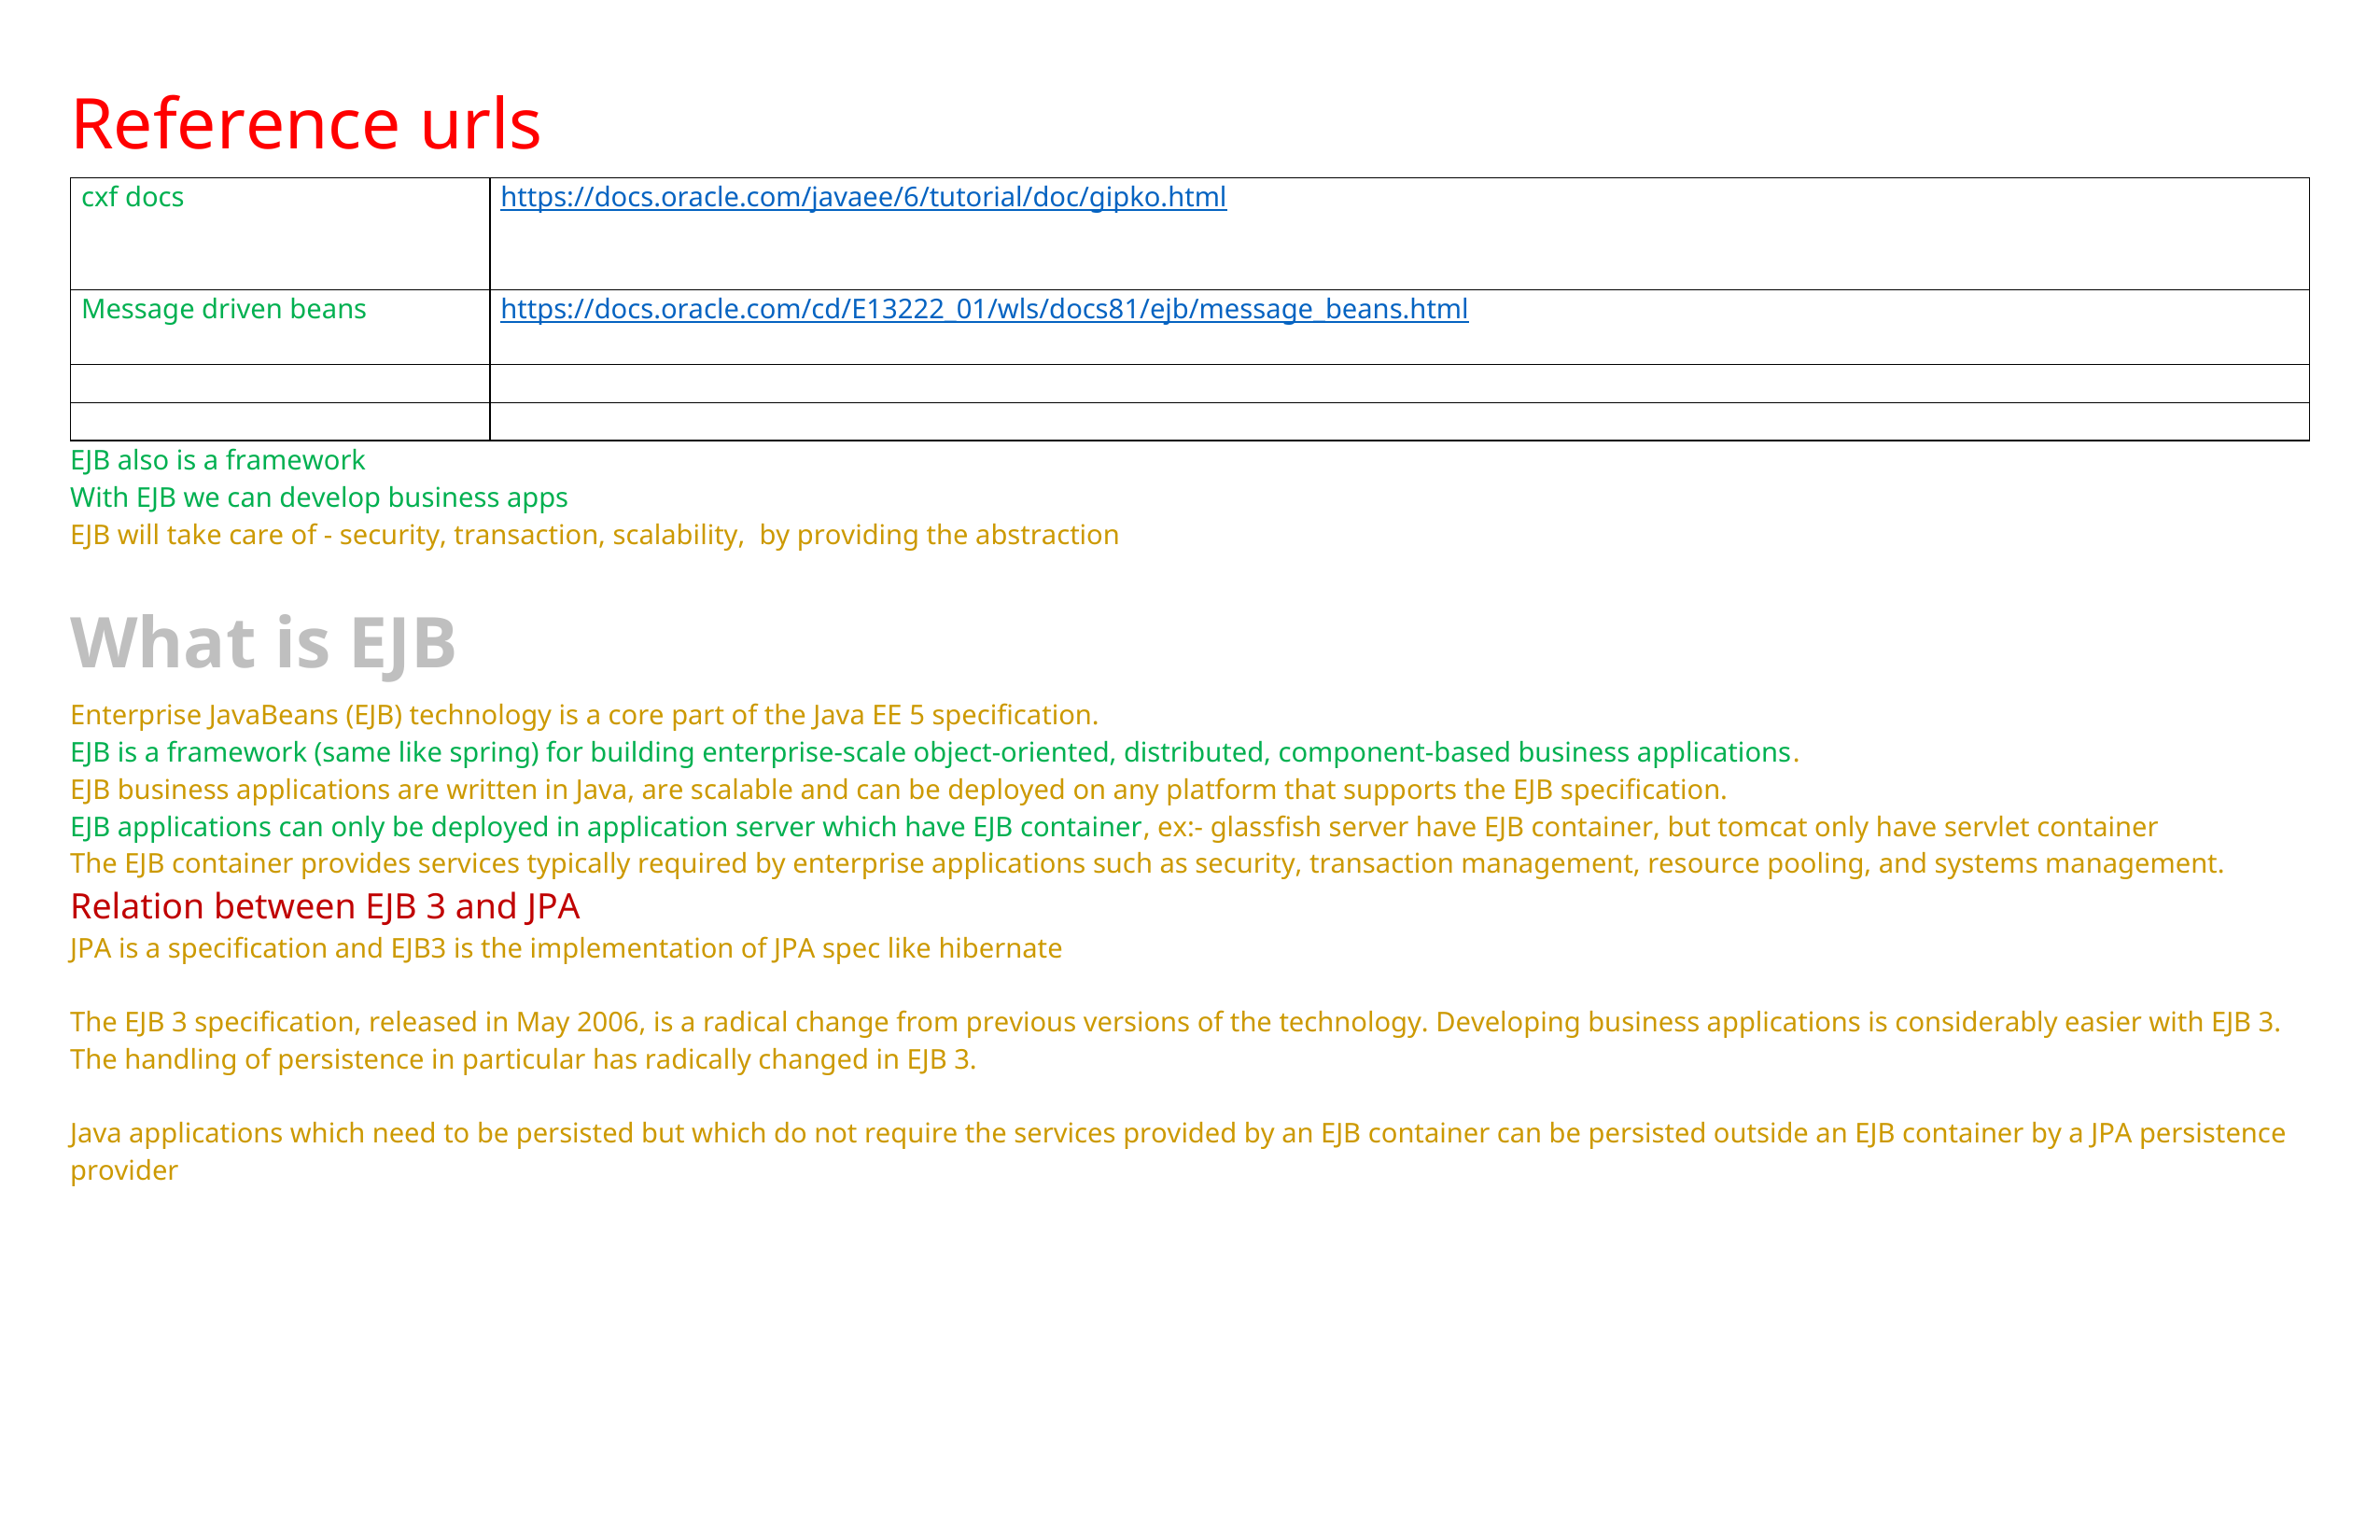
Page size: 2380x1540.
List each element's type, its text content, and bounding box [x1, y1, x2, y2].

text EJB business applications are written in Java, are scalable and can be deployed on any platform that supports the EJB specification. [70, 770, 2310, 807]
table_header https://docs.oracle.com/javaee/6/tutorial/doc/gipko.html [491, 178, 2309, 288]
table_cell [491, 403, 2309, 440]
table_cell Message driven beans [71, 290, 489, 364]
text What is EJB [70, 593, 2310, 689]
table_cell https://docs.oracle.com/cd/E13222_01/wls/docs81/ejb/message_beans.html [491, 290, 2309, 364]
text Java applications which need to be persisted but which do not require the services provided by an EJB container can be persisted outside an EJB container by a JPA persistence provider [70, 1114, 2310, 1188]
text EJB also is a framework [70, 441, 2310, 478]
text The EJB 3 specification, released in May 2006, is a radical change from previous versions of the technology. Developing business applications is considerably easier with EJB 3. The handling of persistence in particular has radically changed in EJB 3. [70, 1002, 2310, 1077]
text JPA is a specification and EJB3 is the implementation of JPA spec like hibernate [70, 929, 2310, 966]
text EJB applications can only be deployed in application server which have EJB container, ex:- glassfish server have EJB container, but tomcat only have servlet container [70, 807, 2310, 844]
text Enterprise JavaBeans (EJB) technology is a core part of the Java EE 5 specification. [70, 696, 2310, 733]
text Relation between EJB 3 and JPA [70, 881, 2310, 929]
table_cell [491, 365, 2309, 402]
table_cell [71, 403, 489, 440]
table_cell [71, 365, 489, 402]
text Reference urls [70, 74, 2310, 169]
text The EJB container provides services typically required by enterprise applications such as security, transaction management, resource pooling, and systems management. [70, 844, 2310, 881]
text With EJB we can develop business apps [70, 478, 2310, 515]
text EJB will take care of - security, transaction, scalability, by providing the abstraction [70, 515, 2310, 553]
table_header cxf docs [71, 178, 489, 288]
text EJB is a framework (same like spring) for building enterprise-scale object-oriented, distributed, component-based business applications. [70, 733, 2310, 770]
